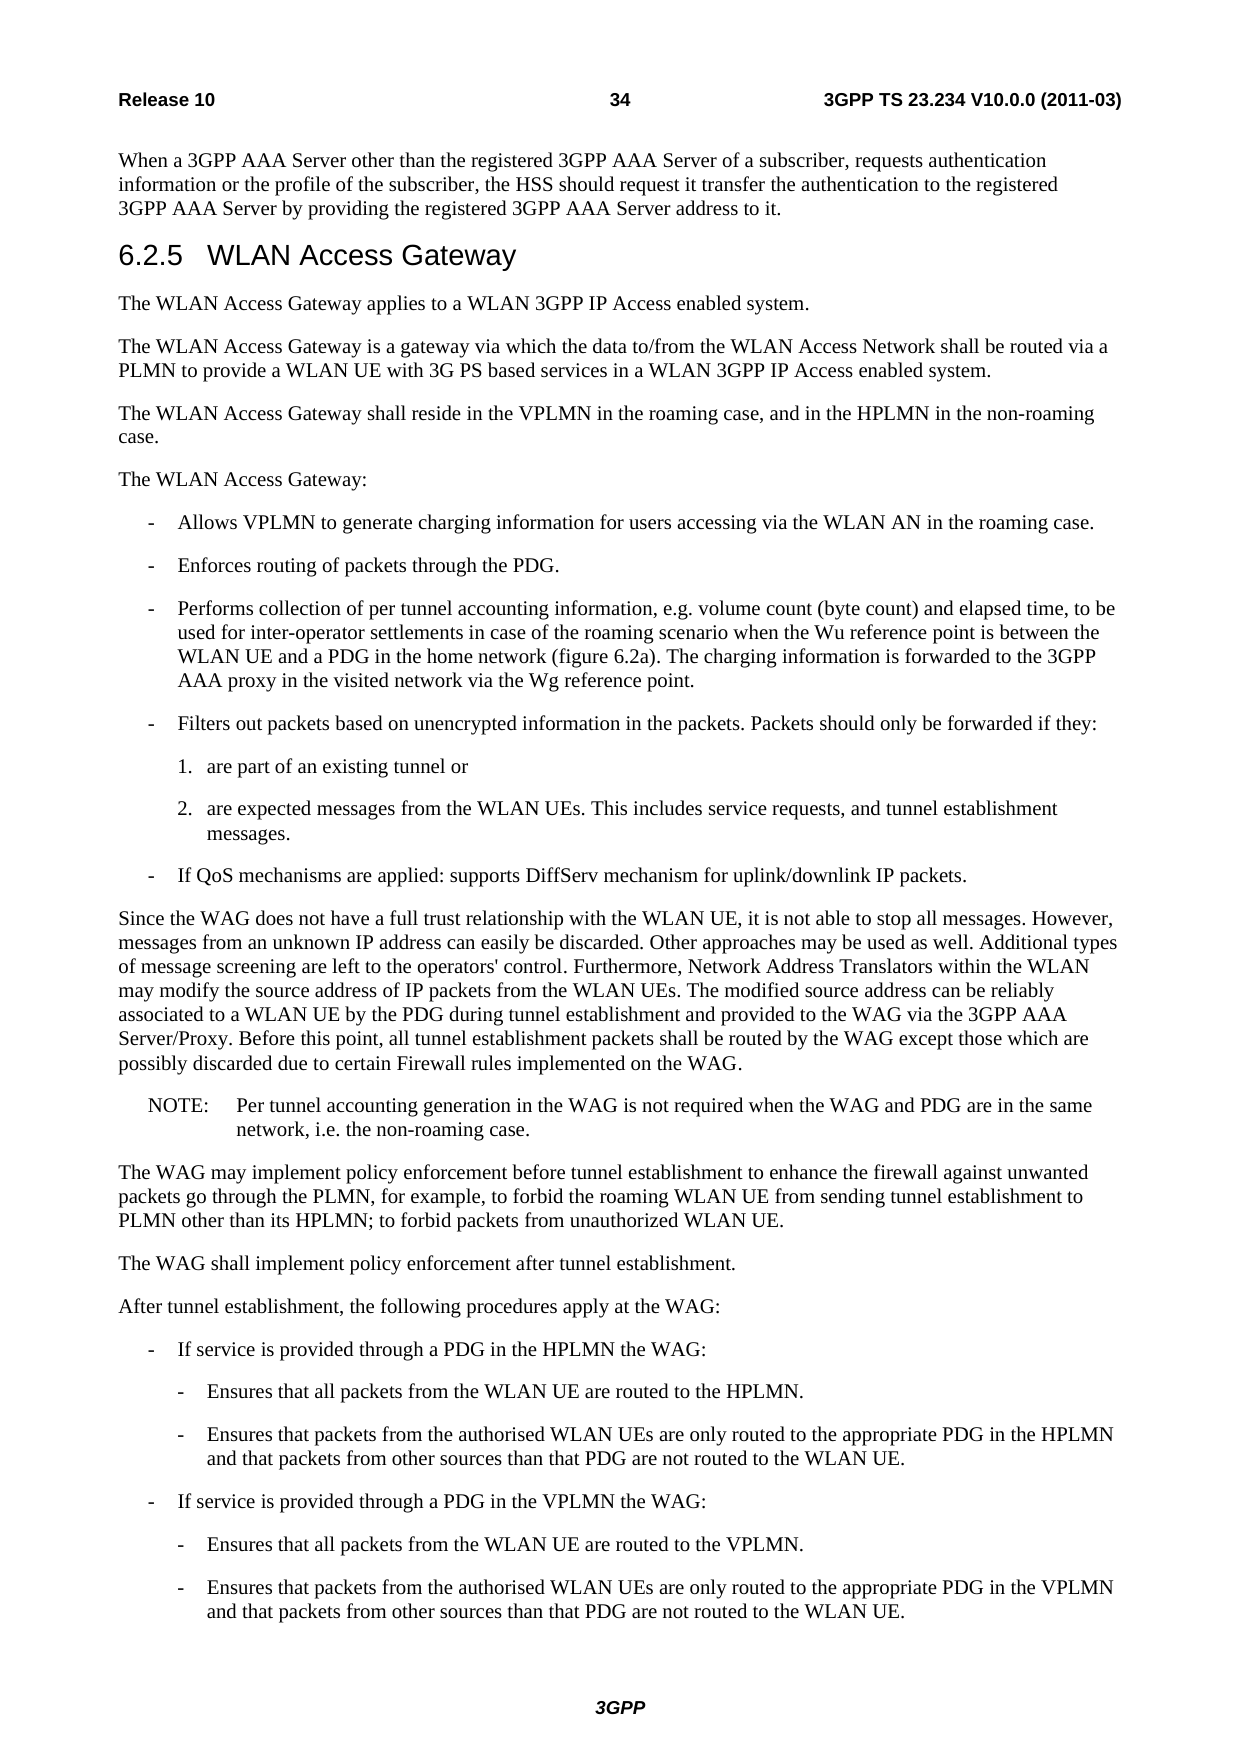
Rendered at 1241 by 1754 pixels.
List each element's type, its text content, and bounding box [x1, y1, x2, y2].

text - Performs collection of per tunnel accounting information, e.g. volume count (byte count) and elapsed time, to be used for inter-operator settlements in case of the roaming scenario when the Wu reference point is between the WLAN UE and a PDG in the home network (figure 6.2a). The charging information is forwarded to the 3GPP AAA proxy in the visited network via the Wg reference point. [148, 596, 1122, 692]
text - If QoS mechanisms are applied: supports DiffServ mechanism for uplink/downlink IP packets. [148, 863, 1122, 887]
text - Filters out packets based on unencrypted information in the packets. Packets should only be forwarded if they: [148, 711, 1122, 735]
subtitle 6.2.5 WLAN Access Gateway [118, 238, 1122, 272]
text When a 3GPP AAA Server other than the registered 3GPP AAA Server of a subscriber, requests authentication information or the profile of the subscriber, the HSS should request it transfer the authentication to the registered 3GPP AAA Server by providing the registered 3GPP AAA Server address to it. [118, 147, 1096, 220]
text 1. are part of an existing tunnel or [177, 753, 1122, 778]
text NOTE: Per tunnel accounting generation in the WAG is not required when the WAG and PDG are in the same network, i.e. the non-roaming case. [148, 1093, 1122, 1141]
text - Ensures that packets from the authorised WLAN UEs are only routed to the appropriate PDG in the HPLMN and that packets from other sources than that PDG are not routed to the WLAN UE. [177, 1422, 1122, 1470]
text Since the WAG does not have a full trust relationship with the WLAN UE, it is not able to stop all messages. However, messages from an unknown IP address can easily be discarded. Other approaches may be used as well. Additional types of message screening are left to the operators' control. Furthermore, Network Address Translators within the WLAN may modify the source address of IP packets from the WLAN UEs. The modified source address can be reliably associated to a WLAN UE by the PDG during tunnel establishment and provided to the WAG via the 3GPP AAA Server/Proxy. Before this point, all tunnel establishment packets shall be routed by the WAG except those which are possibly discarded due to certain Firewall rules implemented on the WAG. [118, 906, 1122, 1074]
text The WLAN Access Gateway is a gateway via which the data to/from the WLAN Access Network shall be routed via a PLMN to provide a WLAN UE with 3G PS based services in a WLAN 3GPP IP Access enabled system. [118, 333, 1122, 382]
text 2. are expected messages from the WLAN UEs. This includes service requests, and tunnel establishment messages. [177, 796, 1122, 844]
text The WLAN Access Gateway shall reside in the VPLMN in the roaming case, and in the HPLMN in the non-roaming case. [118, 400, 1122, 448]
text The WAG may implement policy enforcement before tunnel establishment to enhance the firewall against unwanted packets go through the PLMN, for example, to forbid the roaming WLAN UE from sending tunnel establishment to PLMN other than its HPLMN; to forbid packets from unauthorized WLAN UE. [118, 1160, 1122, 1232]
text - Enforces routing of packets through the PDG. [148, 553, 1122, 577]
text - Ensures that all packets from the WLAN UE are routed to the VPLMN. [177, 1532, 1122, 1556]
text After tunnel establishment, the following procedures apply at the WAG: [118, 1294, 1122, 1318]
text - Ensures that all packets from the WLAN UE are routed to the HPLMN. [177, 1379, 1122, 1403]
text - Ensures that packets from the authorised WLAN UEs are only routed to the appropriate PDG in the VPLMN and that packets from other sources than that PDG are not routed to the WLAN UE. [177, 1575, 1122, 1623]
text - Allows VPLMN to generate charging information for users accessing via the WLAN AN in the roaming case. [148, 510, 1122, 534]
text - If service is provided through a PDG in the HPLMN the WAG: [148, 1337, 1122, 1361]
text - If service is provided through a PDG in the VPLMN the WAG: [148, 1489, 1122, 1513]
text The WLAN Access Gateway applies to a WLAN 3GPP IP Access enabled system. [118, 291, 1122, 315]
text The WAG shall implement policy enforcement after tunnel establishment. [118, 1251, 1122, 1275]
text The WLAN Access Gateway: [118, 467, 1122, 491]
